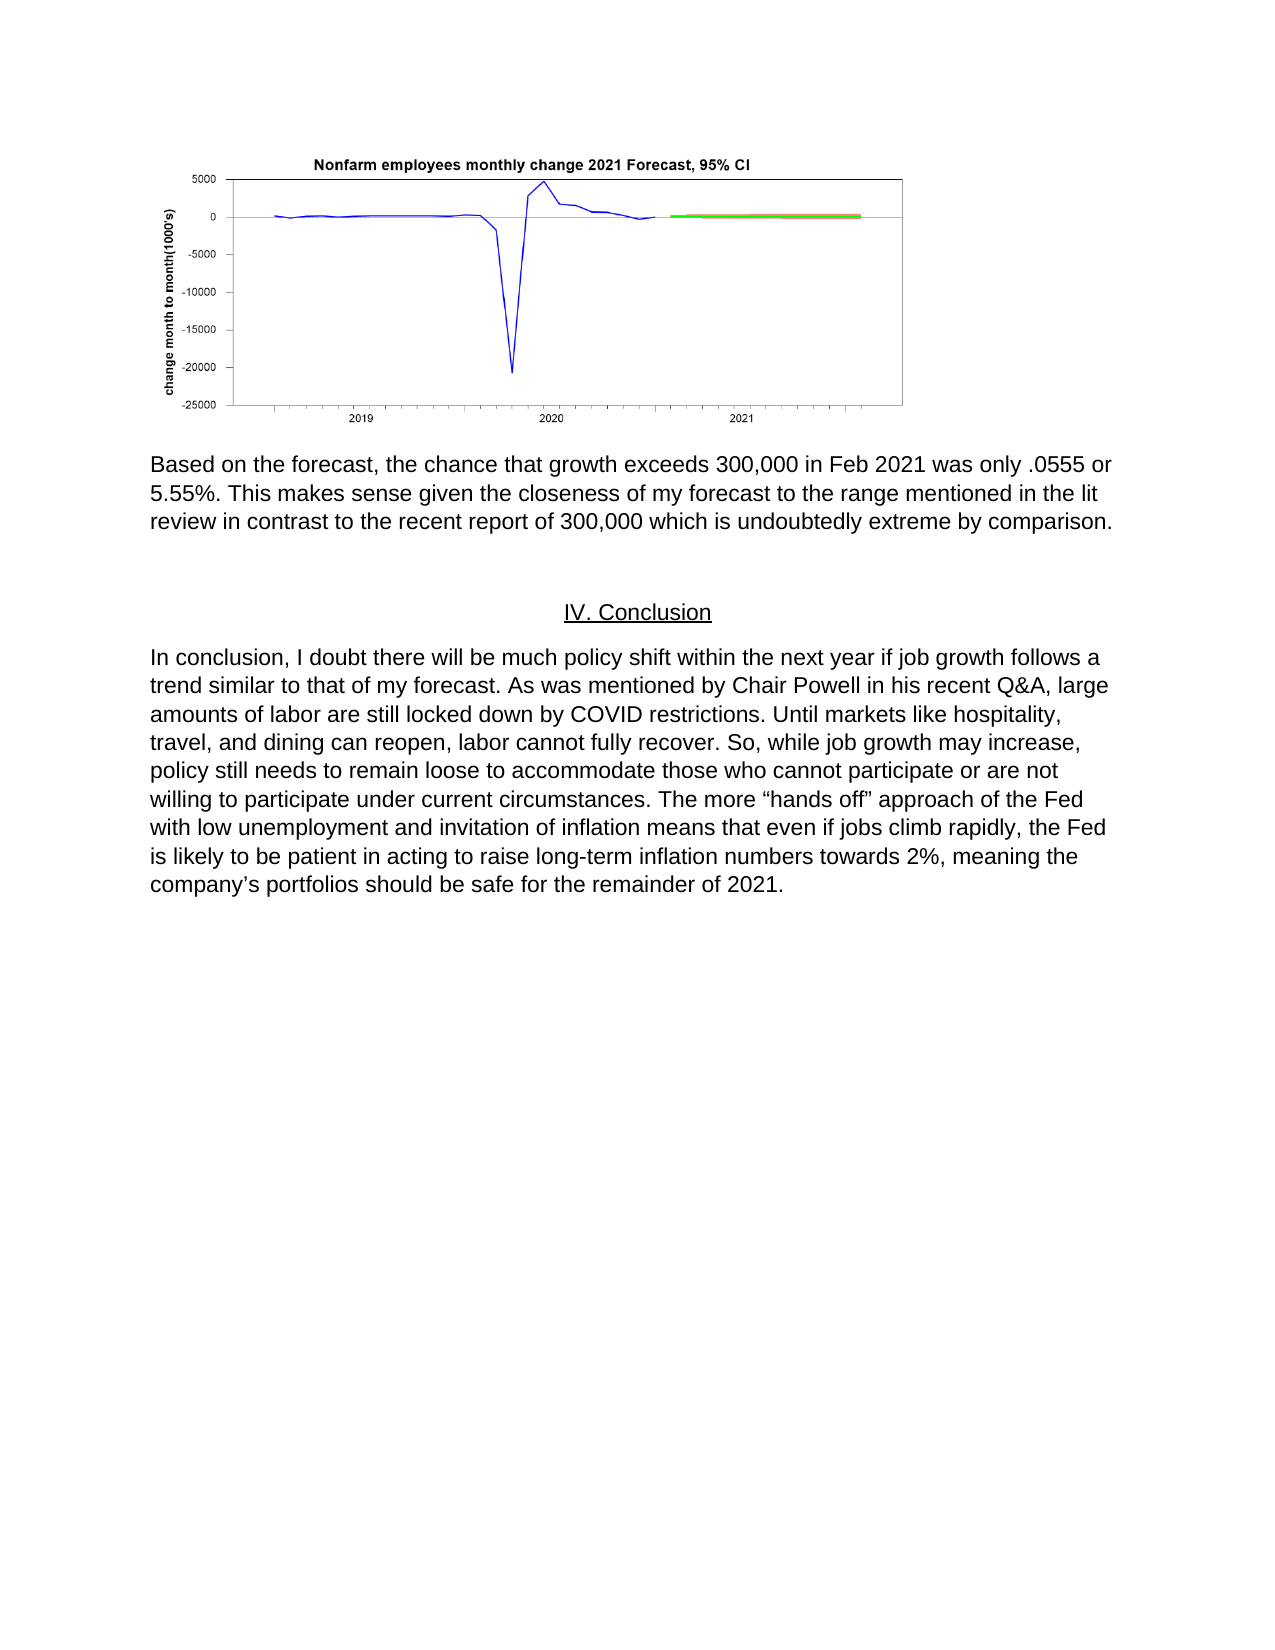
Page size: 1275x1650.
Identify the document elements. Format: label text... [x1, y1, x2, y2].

picture [150, 150, 913, 433]
text In conclusion, I doubt there will be much policy shift within the next year if job growth follows a trend similar to that of my forecast. As was mentioned by Chair Powell in his recent Q&A, large amounts of labor are still locked down by COVID restrictions. Until markets like hospitality, travel, and dining can reopen, labor cannot fully recover. So, while job growth may increase, policy still needs to remain loose to accommodate those who cannot participate or are not willing to participate under current circumstances. The more “hands off” approach of the Fed with low unemployment and invitation of inflation means that even if jobs climb rapidly, the Fed is likely to be patient in acting to raise long-term inflation numbers towards 2%, meaning the company’s portfolios should be safe for the remainder of 2021. [150, 644, 1125, 897]
text IV. Conclusion [150, 598, 1125, 625]
text Based on the forecast, the chance that growth exceeds 300,000 in Feb 2021 was only .0555 or 5.55%. This makes sense given the closeness of my forecast to the range mentioned in the lit review in contrast to the recent report of 300,000 which is undoubtedly extreme by comparison. [150, 451, 1125, 535]
